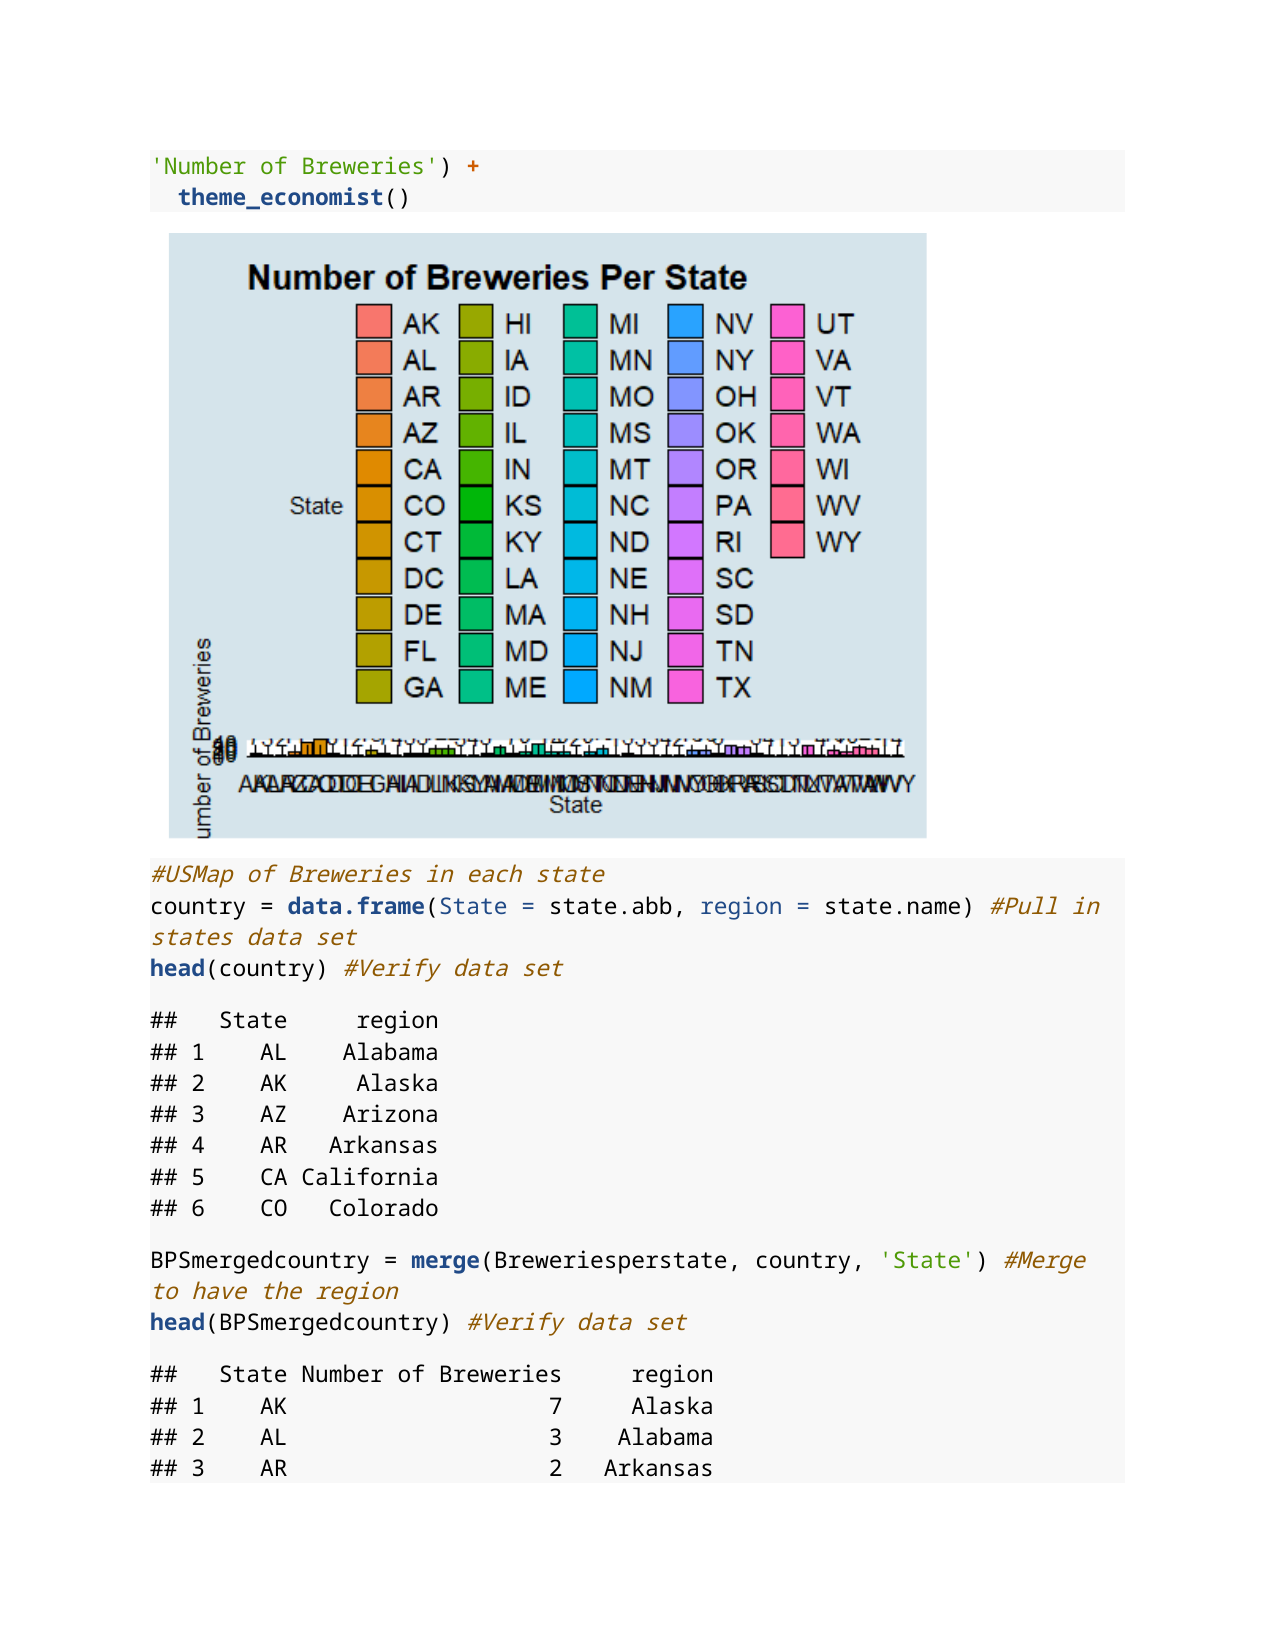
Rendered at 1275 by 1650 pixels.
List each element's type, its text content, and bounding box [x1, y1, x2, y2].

text ## State region ## 1 AL Alabama ## 2 AK Alaska ## 3 AZ Arizona ## 4 AR Arkansas ## 5 CA California ## 6 CO Colorado [150, 1004, 1125, 1223]
text #USMap of Breweries in each state country = data.frame(State = state.abb, region = state.name) #Pull in states data set head(country) #Verify data set [150, 858, 1125, 983]
picture [168, 233, 927, 840]
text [150, 1358, 1125, 1483]
text BPSmergedcountry = merge(Breweriesperstate, country, 'State') #Merge to have the region head(BPSmergedcountry) #Verify data set [397, 1244, 1125, 1338]
